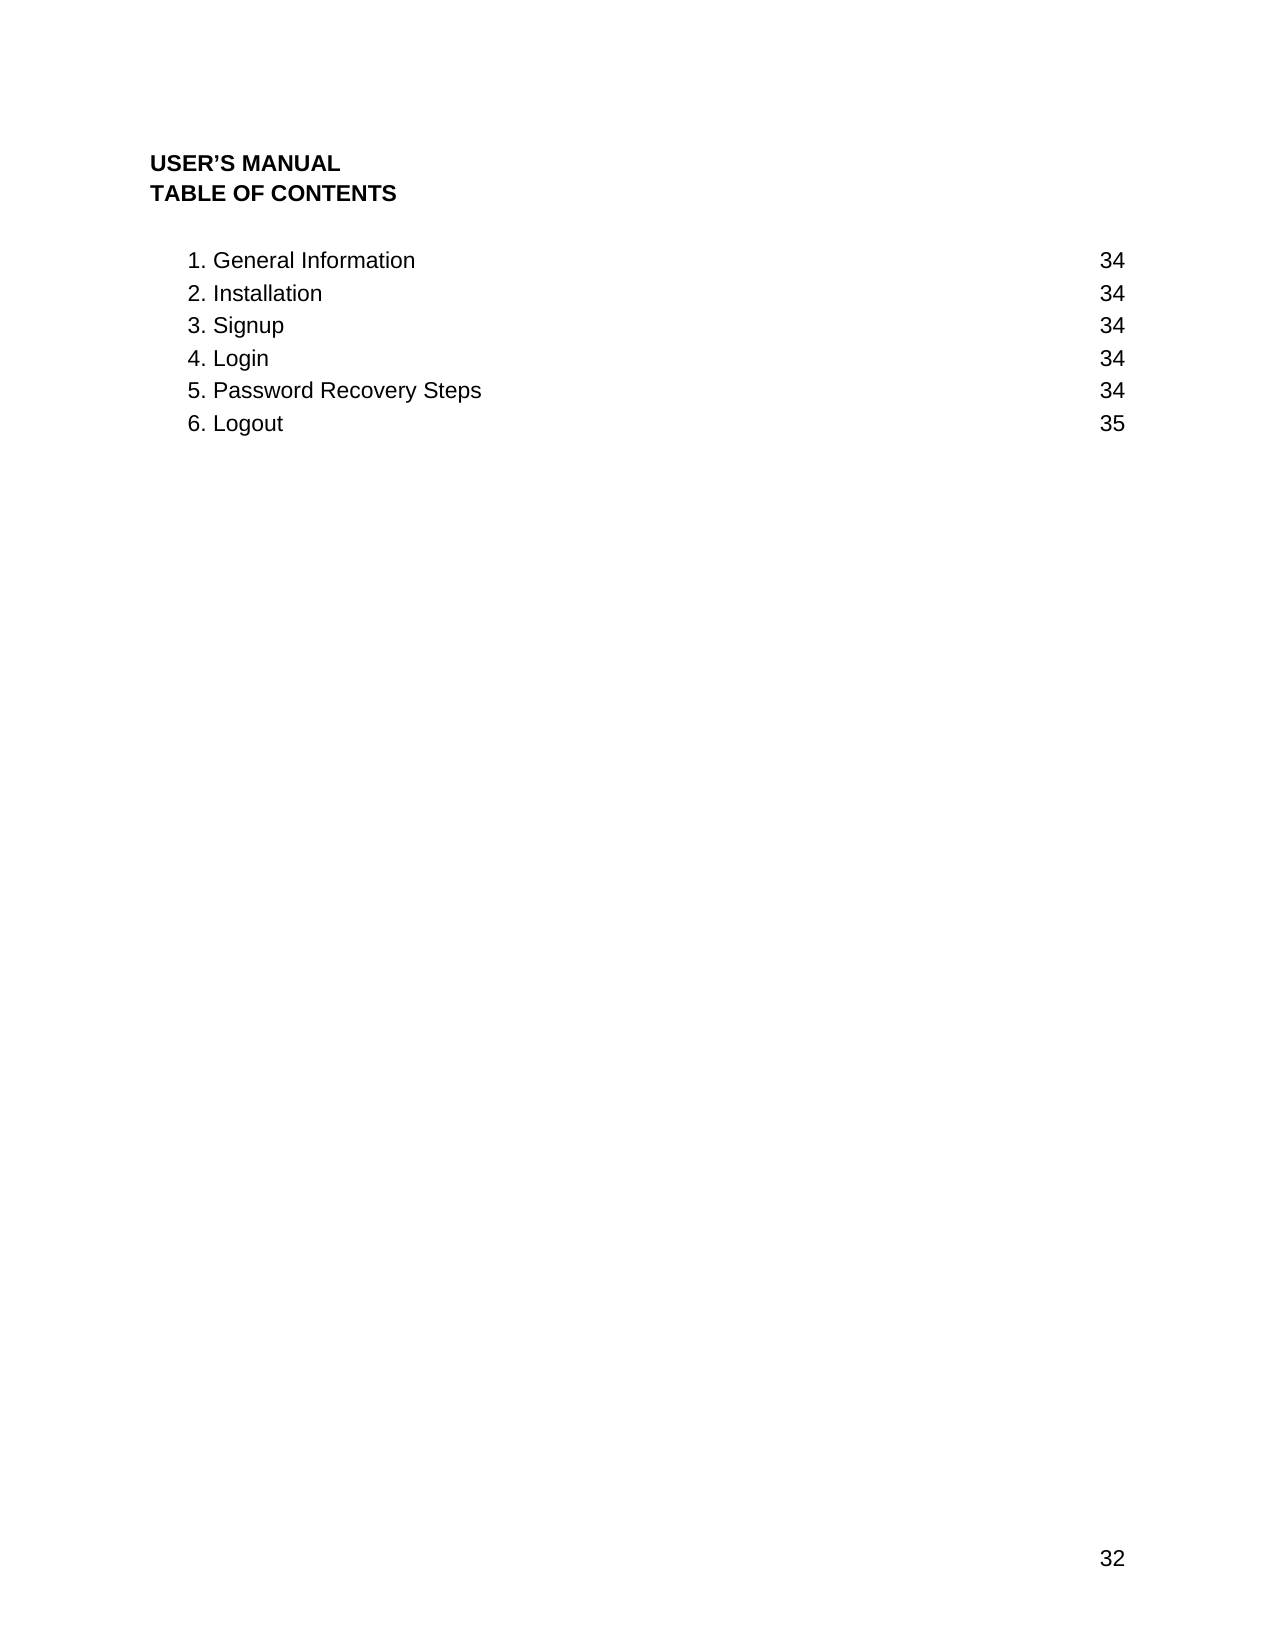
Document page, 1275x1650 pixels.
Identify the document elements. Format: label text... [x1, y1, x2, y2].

text USER’S MANUAL [150, 150, 1125, 176]
text TABLE OF CONTENTS [150, 180, 1125, 207]
